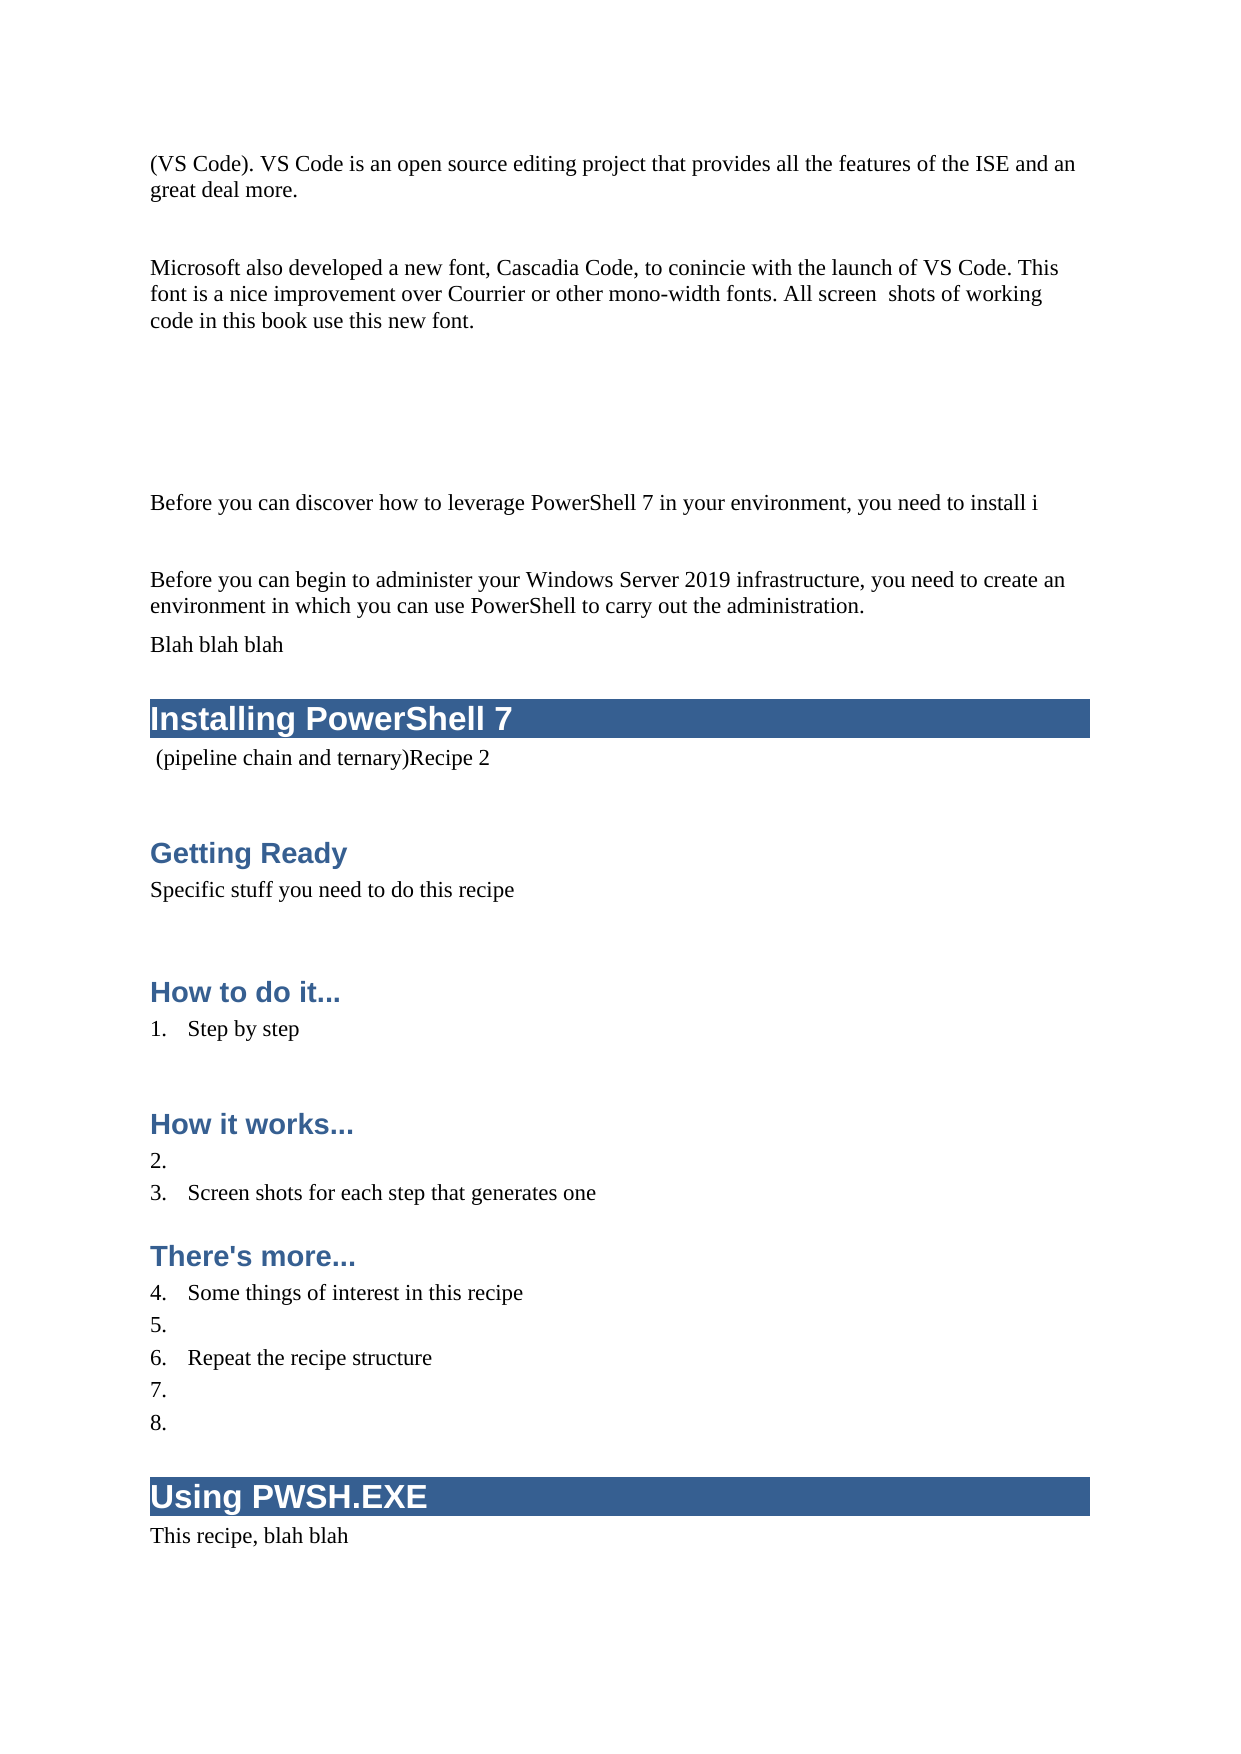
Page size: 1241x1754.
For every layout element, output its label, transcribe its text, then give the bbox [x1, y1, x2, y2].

list This recipe, blah blah [150, 1522, 1053, 1548]
subtitle Using PWSH.EXE [150, 1477, 1090, 1516]
subtitle There's more... [150, 1239, 1090, 1272]
text Microsoft also developed a new font, Cascadia Code, to conincie with the launch of VS Code. This font is a nice improvement over Courrier or other mono-width fonts. All screen shots of working code in this book use this new font. [150, 254, 1090, 359]
text Before you can discover how to leverage PowerShell 7 in your environment, you need to install i [150, 488, 1090, 515]
list Blah blah blah [150, 631, 1053, 658]
text Screen shots for each step that generates one [150, 1179, 1090, 1206]
list Step by step [150, 1014, 1053, 1041]
subtitle Installing PowerShell 7 [150, 699, 1090, 738]
list (pipeline chain and ternary)Recipe 2 [150, 744, 1053, 771]
text Before you can begin to administer your Windows Server 2019 infrastructure, you need to create an environment in which you can use PowerShell to carry out the administration. [150, 566, 1090, 619]
subtitle How it works... [150, 1107, 1090, 1140]
text Repeat the recipe structure [150, 1344, 1090, 1370]
text Specific stuff you need to do this recipe [150, 876, 1090, 903]
text Some things of interest in this recipe [150, 1279, 1090, 1305]
subtitle Getting Ready [150, 836, 1090, 870]
subtitle How to do it... [150, 975, 1090, 1008]
